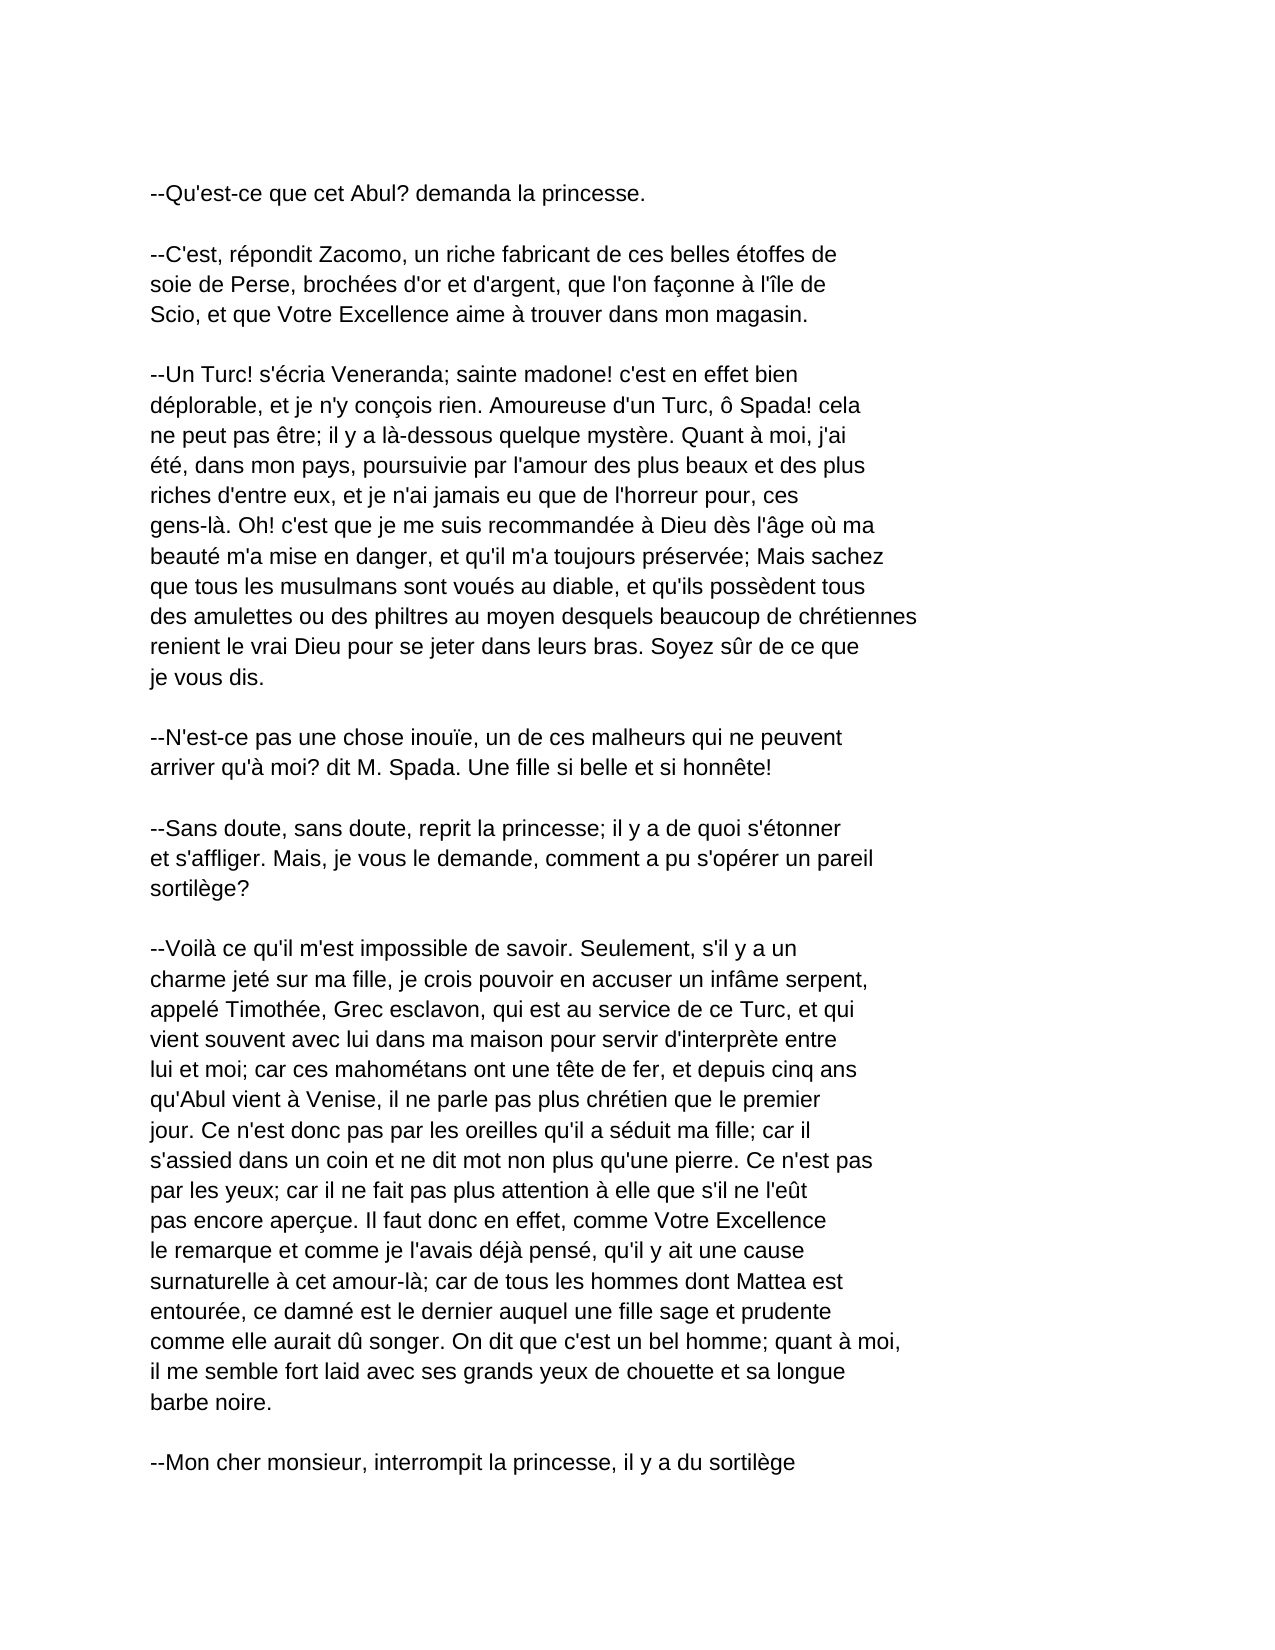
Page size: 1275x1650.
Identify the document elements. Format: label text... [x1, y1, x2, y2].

text déplorable, et je n'y conçois rien. Amoureuse d'un Turc, ô Spada! cela [150, 392, 1125, 418]
text comme elle aurait dû songer. On dit que c'est un bel homme; quant à moi, [150, 1328, 1125, 1354]
text lui et moi; car ces mahométans ont une tête de fer, et depuis cinq ans [150, 1056, 1125, 1083]
text été, dans mon pays, poursuivie par l'amour des plus beaux et des plus [150, 452, 1125, 478]
text --Qu'est-ce que cet Abul? demanda la princesse. [150, 180, 1125, 207]
text Scio, et que Votre Excellence aime à trouver dans mon magasin. [150, 301, 1125, 327]
text que tous les musulmans sont voués au diable, et qu'ils possèdent tous [150, 573, 1125, 599]
text barbe noire. [150, 1388, 1125, 1415]
text qu'Abul vient à Venise, il ne parle pas plus chrétien que le premier [150, 1086, 1125, 1113]
text le remarque et comme je l'avais déjà pensé, qu'il y ait une cause [150, 1237, 1125, 1264]
text --Un Turc! s'écria Veneranda; sainte madone! c'est en effet bien [150, 361, 1125, 388]
text ne peut pas être; il y a là-dessous quelque mystère. Quant à moi, j'ai [150, 422, 1125, 448]
text jour. Ce n'est donc pas par les oreilles qu'il a séduit ma fille; car il [150, 1117, 1125, 1143]
text pas encore aperçue. Il faut donc en effet, comme Votre Excellence [150, 1207, 1125, 1234]
text --Sans doute, sans doute, reprit la princesse; il y a de quoi s'étonner [150, 814, 1125, 841]
text --Voilà ce qu'il m'est impossible de savoir. Seulement, s'il y a un [150, 935, 1125, 962]
text vient souvent avec lui dans ma maison pour servir d'interprète entre [150, 1026, 1125, 1052]
text --C'est, répondit Zacomo, un riche fabricant de ces belles étoffes de [150, 241, 1125, 267]
text entourée, ce damné est le dernier auquel une fille sage et prudente [150, 1298, 1125, 1324]
text arriver qu'à moi? dit M. Spada. Une fille si belle et si honnête! [150, 754, 1125, 781]
text renient le vrai Dieu pour se jeter dans leurs bras. Soyez sûr de ce que [150, 633, 1125, 660]
text gens-là. Oh! c'est que je me suis recommandée à Dieu dès l'âge où ma [150, 512, 1125, 539]
text et s'affliger. Mais, je vous le demande, comment a pu s'opérer un pareil [150, 845, 1125, 871]
text riches d'entre eux, et je n'ai jamais eu que de l'horreur pour, ces [150, 482, 1125, 509]
text je vous dis. [150, 663, 1125, 690]
text appelé Timothée, Grec esclavon, qui est au service de ce Turc, et qui [150, 996, 1125, 1022]
text --Mon cher monsieur, interrompit la princesse, il y a du sortilège [150, 1449, 1125, 1475]
text beauté m'a mise en danger, et qu'il m'a toujours préservée; Mais sachez [150, 543, 1125, 569]
text par les yeux; car il ne fait pas plus attention à elle que s'il ne l'eût [150, 1177, 1125, 1203]
text des amulettes ou des philtres au moyen desquels beaucoup de chrétiennes [150, 603, 1125, 629]
text s'assied dans un coin et ne dit mot non plus qu'une pierre. Ce n'est pas [150, 1147, 1125, 1173]
text --N'est-ce pas une chose inouïe, un de ces malheurs qui ne peuvent [150, 724, 1125, 750]
text surnaturelle à cet amour-là; car de tous les hommes dont Mattea est [150, 1268, 1125, 1294]
text soie de Perse, brochées d'or et d'argent, que l'on façonne à l'île de [150, 271, 1125, 297]
text charme jeté sur ma fille, je crois pouvoir en accuser un infâme serpent, [150, 966, 1125, 992]
text sortilège? [150, 875, 1125, 901]
text il me semble fort laid avec ses grands yeux de chouette et sa longue [150, 1358, 1125, 1385]
